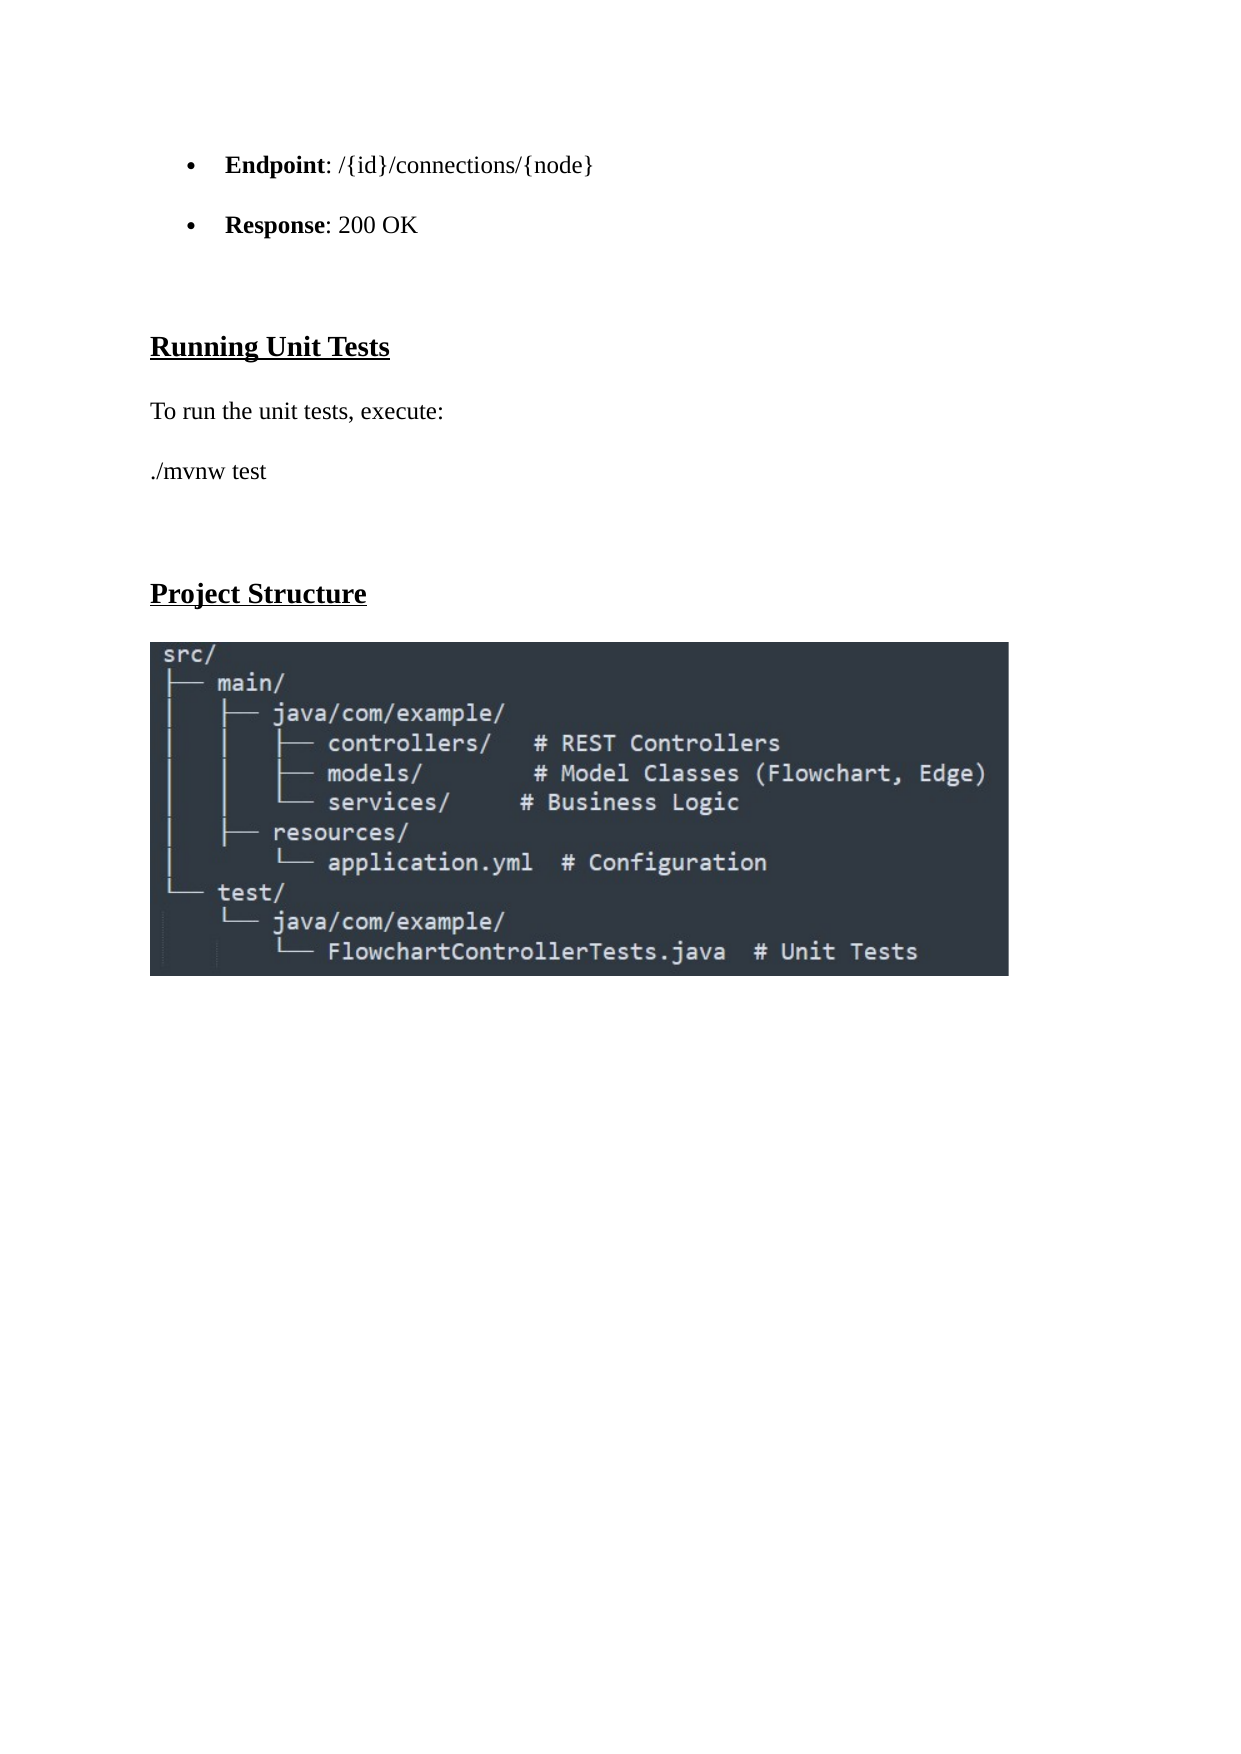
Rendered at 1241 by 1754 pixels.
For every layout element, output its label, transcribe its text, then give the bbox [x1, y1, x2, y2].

list Endpoint: /{id}/connections/{node} [187, 150, 1090, 179]
list Response: 200 OK [187, 210, 1090, 238]
text ./mvnw test [150, 456, 1090, 485]
picture [150, 642, 1009, 976]
text To run the unit tests, execute: [150, 396, 1090, 425]
text Running Unit Tests [150, 329, 1090, 363]
text Project Structure [150, 576, 1090, 609]
